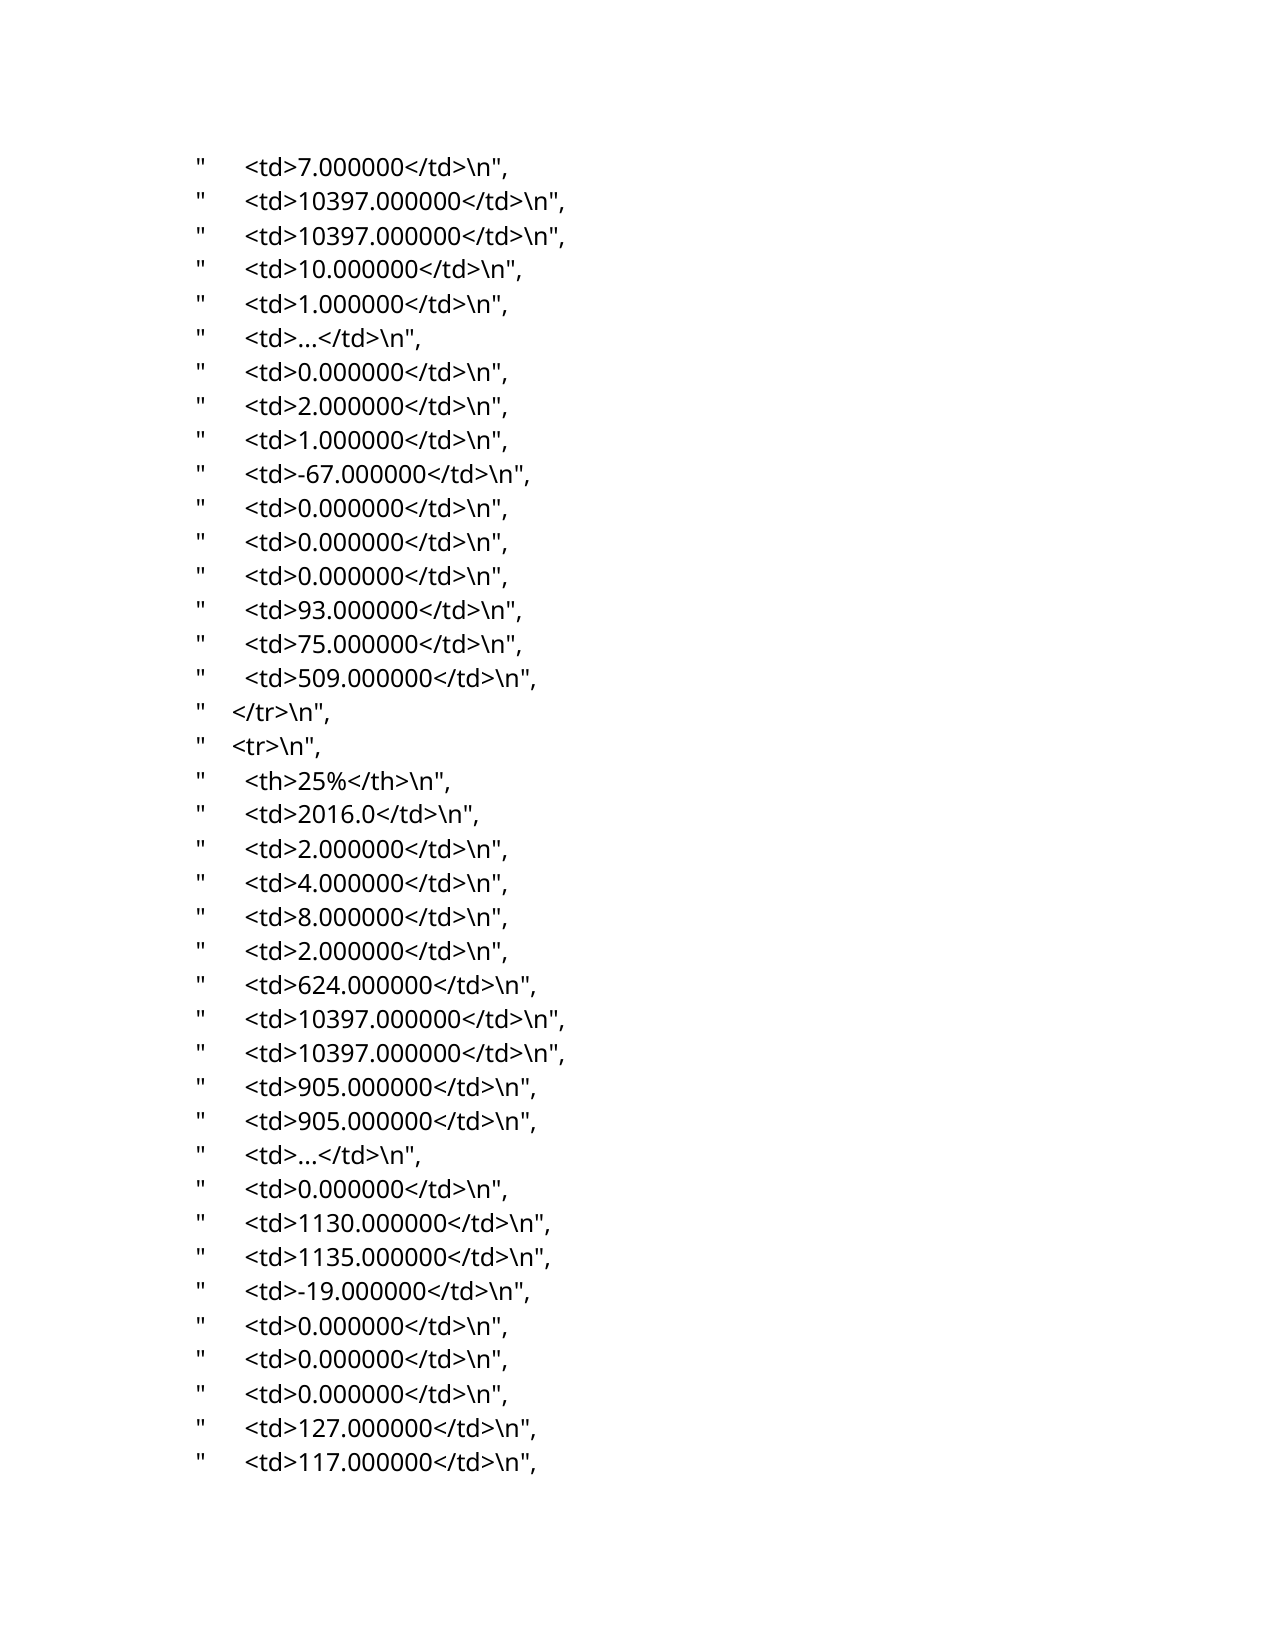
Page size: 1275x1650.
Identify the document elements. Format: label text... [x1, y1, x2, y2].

text " <td>75.000000</td>\n", [150, 627, 1125, 661]
text " <tr>\n", [150, 729, 1125, 763]
text " <td>0.000000</td>\n", [150, 1376, 1125, 1410]
text " <td>1.000000</td>\n", [150, 286, 1125, 320]
text " <td>2016.0</td>\n", [150, 797, 1125, 831]
text " <td>0.000000</td>\n", [150, 491, 1125, 525]
text " <td>1.000000</td>\n", [150, 422, 1125, 457]
text " <td>0.000000</td>\n", [150, 1308, 1125, 1342]
text " <td>-19.000000</td>\n", [150, 1274, 1125, 1308]
text " <td>10397.000000</td>\n", [150, 1002, 1125, 1036]
text " <td>4.000000</td>\n", [150, 865, 1125, 899]
text " <td>10397.000000</td>\n", [150, 1036, 1125, 1070]
text " <td>0.000000</td>\n", [150, 354, 1125, 388]
text " <td>...</td>\n", [150, 320, 1125, 354]
text " <td>10397.000000</td>\n", [150, 218, 1125, 252]
text " <td>509.000000</td>\n", [150, 661, 1125, 695]
text " <td>2.000000</td>\n", [150, 933, 1125, 967]
text " <td>93.000000</td>\n", [150, 593, 1125, 627]
text " <th>25%</th>\n", [150, 763, 1125, 797]
text " <td>8.000000</td>\n", [150, 899, 1125, 933]
text " <td>7.000000</td>\n", [150, 150, 1125, 184]
text " <td>0.000000</td>\n", [150, 1172, 1125, 1206]
text " <td>905.000000</td>\n", [150, 1070, 1125, 1104]
text " <td>-67.000000</td>\n", [150, 457, 1125, 491]
text " <td>117.000000</td>\n", [150, 1444, 1125, 1478]
text " <td>0.000000</td>\n", [150, 1342, 1125, 1376]
text " <td>1130.000000</td>\n", [150, 1206, 1125, 1240]
text " </tr>\n", [150, 695, 1125, 729]
text " <td>624.000000</td>\n", [150, 967, 1125, 1002]
text " <td>2.000000</td>\n", [150, 831, 1125, 865]
text " <td>...</td>\n", [150, 1138, 1125, 1172]
text " <td>10397.000000</td>\n", [150, 184, 1125, 218]
text " <td>1135.000000</td>\n", [150, 1240, 1125, 1274]
text " <td>127.000000</td>\n", [150, 1410, 1125, 1444]
text " <td>0.000000</td>\n", [150, 559, 1125, 593]
text " <td>10.000000</td>\n", [150, 252, 1125, 286]
text " <td>905.000000</td>\n", [150, 1104, 1125, 1138]
text " <td>2.000000</td>\n", [150, 388, 1125, 422]
text " <td>0.000000</td>\n", [150, 525, 1125, 559]
